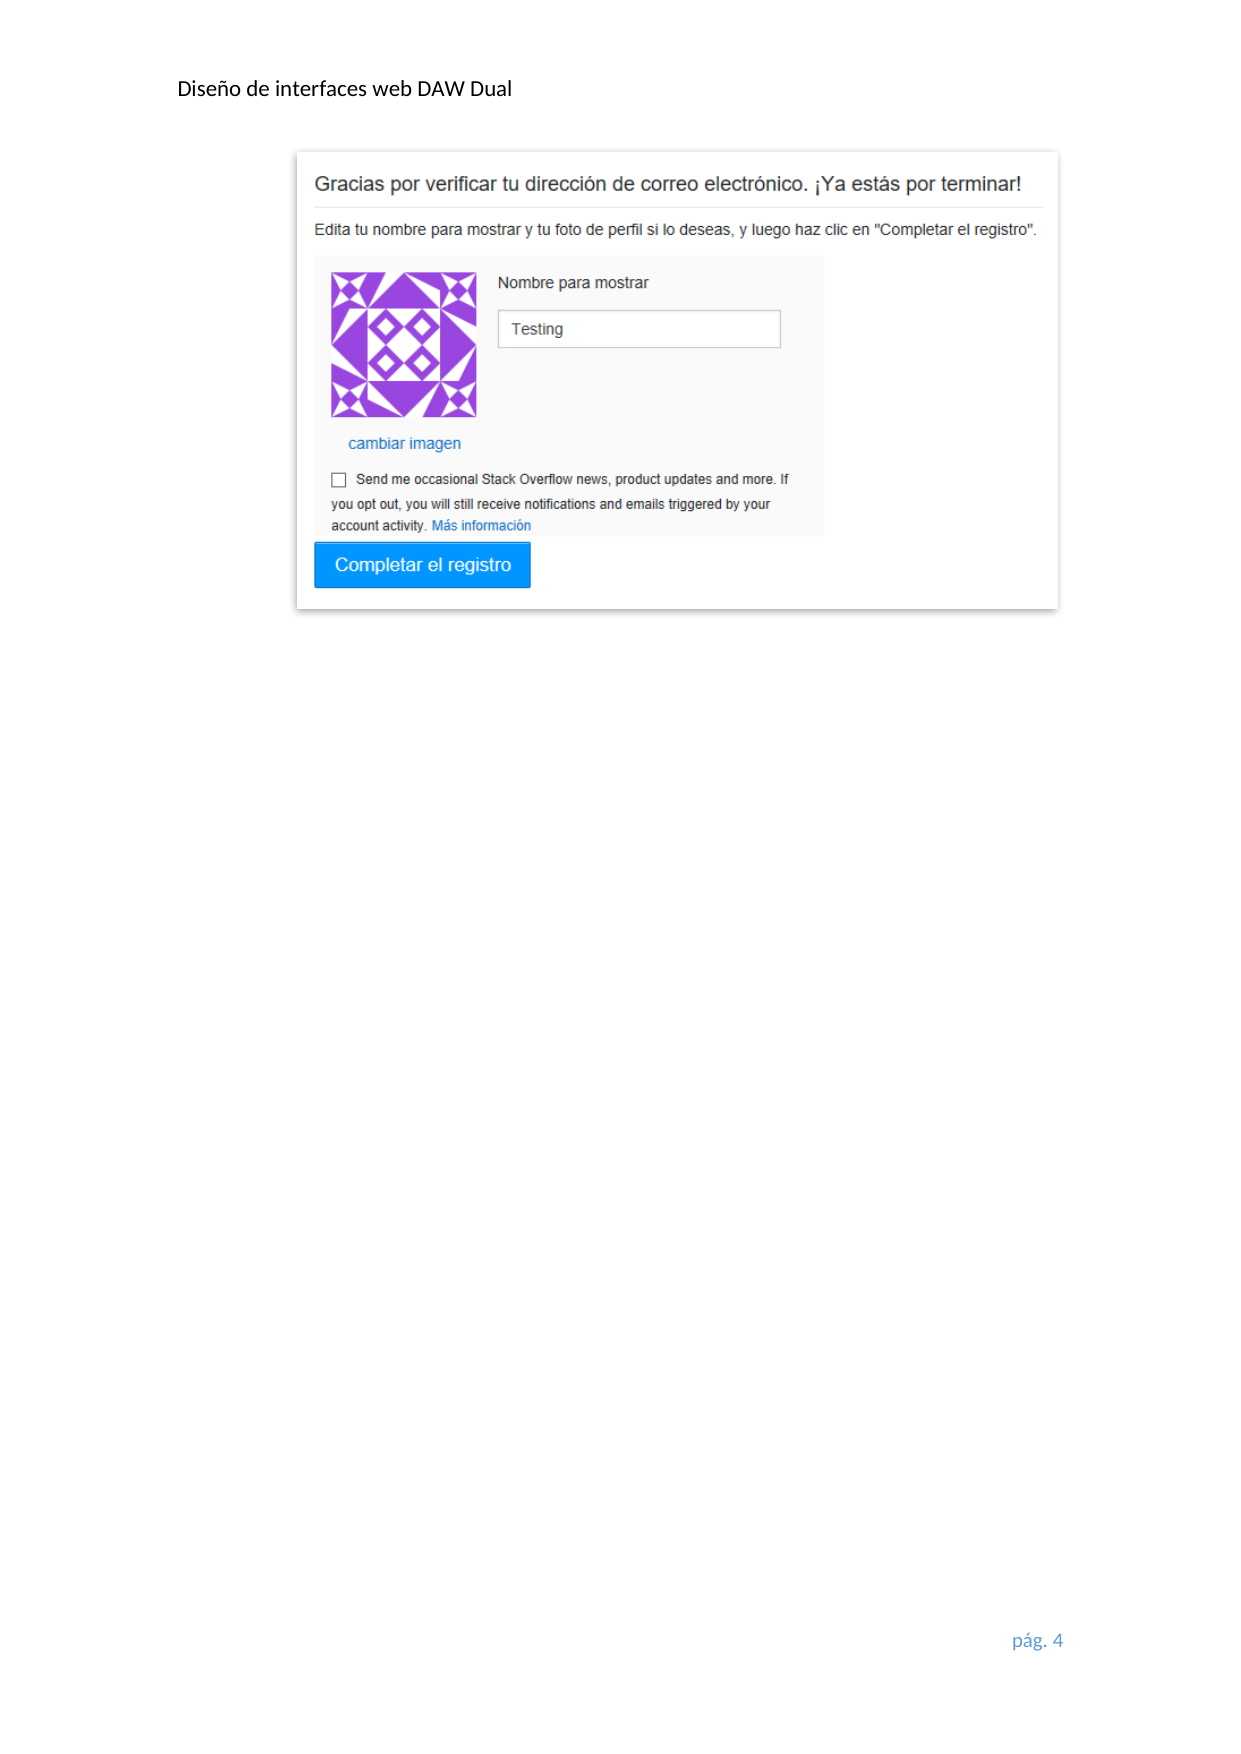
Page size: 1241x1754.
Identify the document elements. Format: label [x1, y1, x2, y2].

picture [312, 166, 1043, 595]
